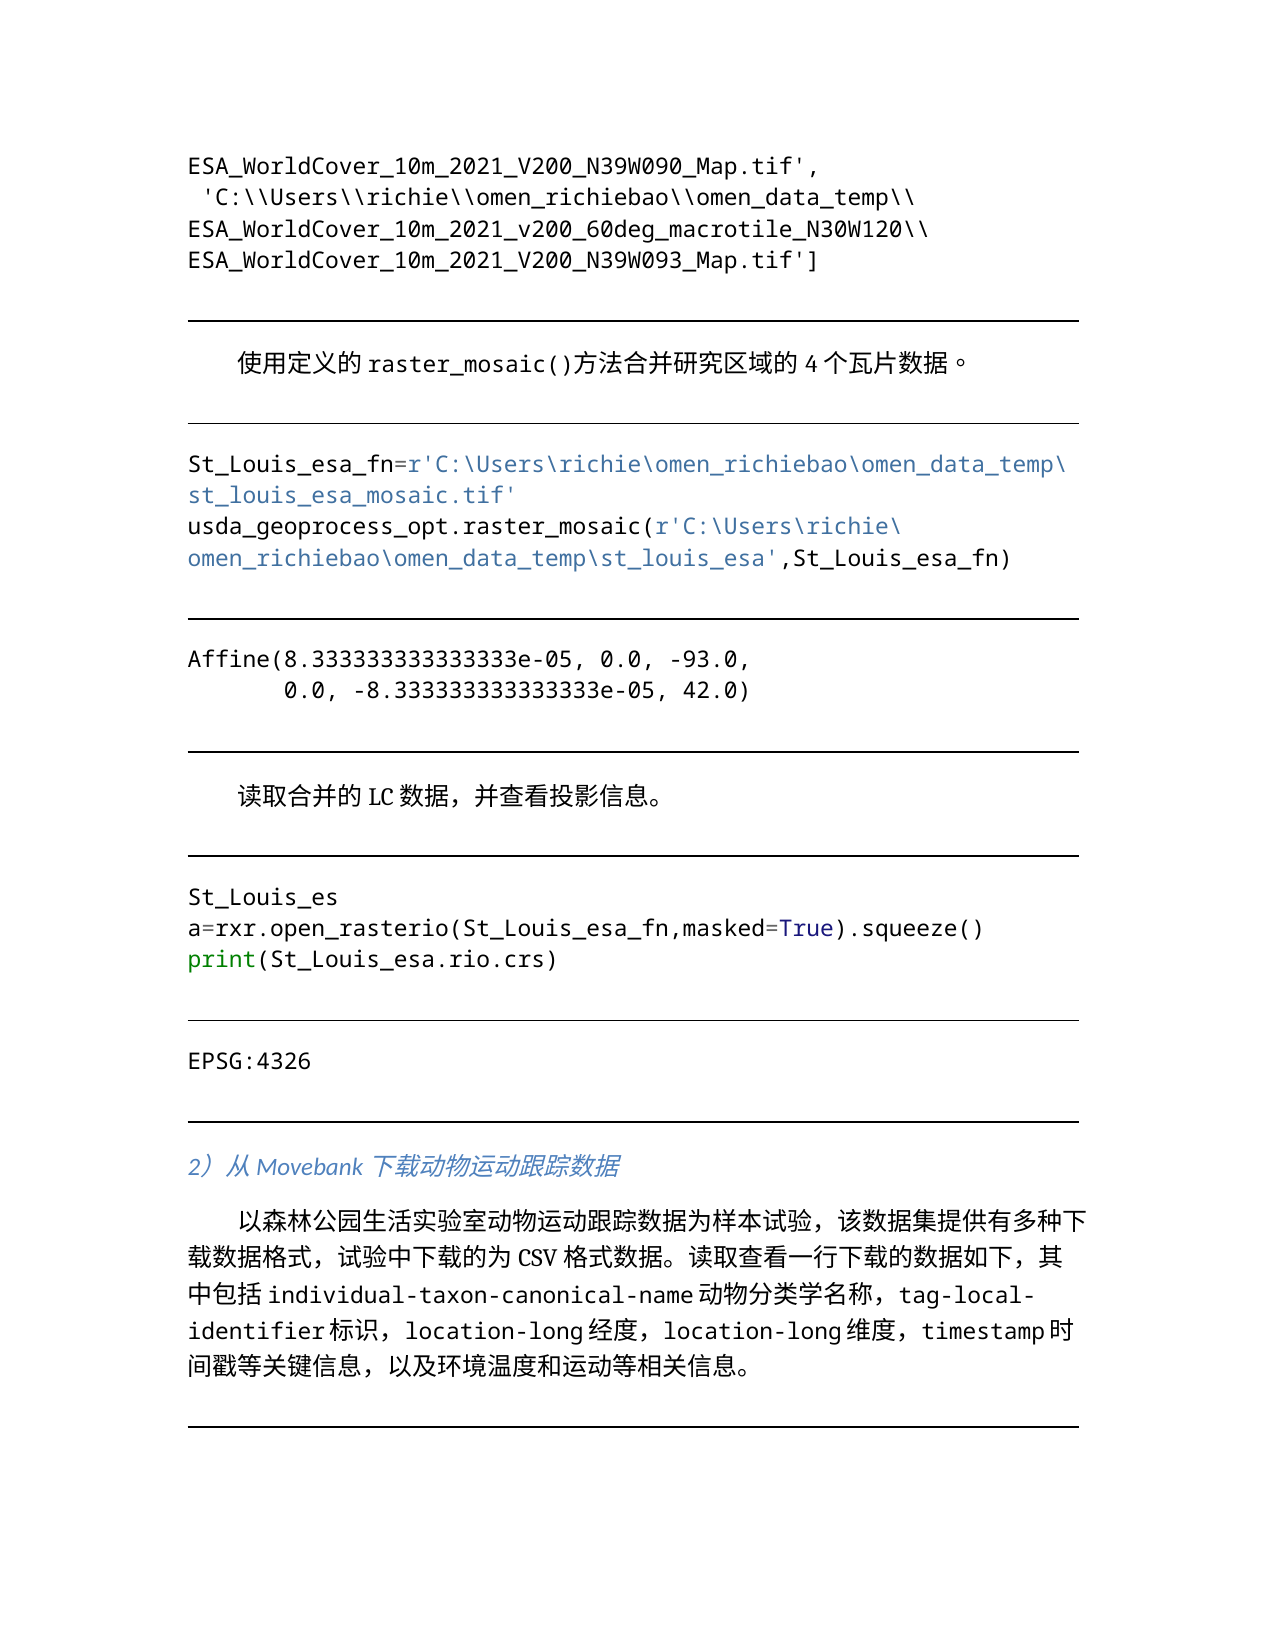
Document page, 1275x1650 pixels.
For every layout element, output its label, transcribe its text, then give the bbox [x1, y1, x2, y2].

text 使用定义的raster_mosaic()方法合并研究区域的 4 个瓦片数据。 [187, 345, 1087, 379]
text Affine(8.333333333333333e-05, 0.0, -93.0, 0.0, -8.333333333333333e-05, 42.0) [187, 643, 1087, 706]
text St_Louis_esa=rxr.open_rasterio(St_Louis_esa_fn,masked=True).squeeze() print(St_Louis_esa.rio.crs) [187, 881, 1087, 974]
text St_Louis_esa_fn=r'C:\Users\richie\omen_richiebao\omen_data_temp\st_louis_esa_mosaic.tif' usda_geoprocess_opt.raster_mosaic(r'C:\Users\richie\omen_richiebao\omen_data_temp\st_louis_esa',St_Louis_esa_fn) [187, 448, 1087, 573]
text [187, 150, 1087, 275]
text 以森林公园生活实验室动物运动跟踪数据为样本试验，该数据集提供有多种下载数据格式，试验中下载的为 CSV 格式数据。读取查看一行下载的数据如下，其中包括individual-taxon-canonical-name动物分类学名称，tag-local-identifier标识，location-long经度，location-long维度，timestamp时间戳等关键信息，以及环境温度和运动等相关信息。 [187, 1202, 1087, 1383]
text 读取合并的 LC 数据，并查看投影信息。 [187, 776, 1087, 812]
text EPSG:4326 [187, 1045, 1087, 1076]
subtitle 2）从 Movebank 下载动物运动跟踪数据 [187, 1147, 1087, 1183]
